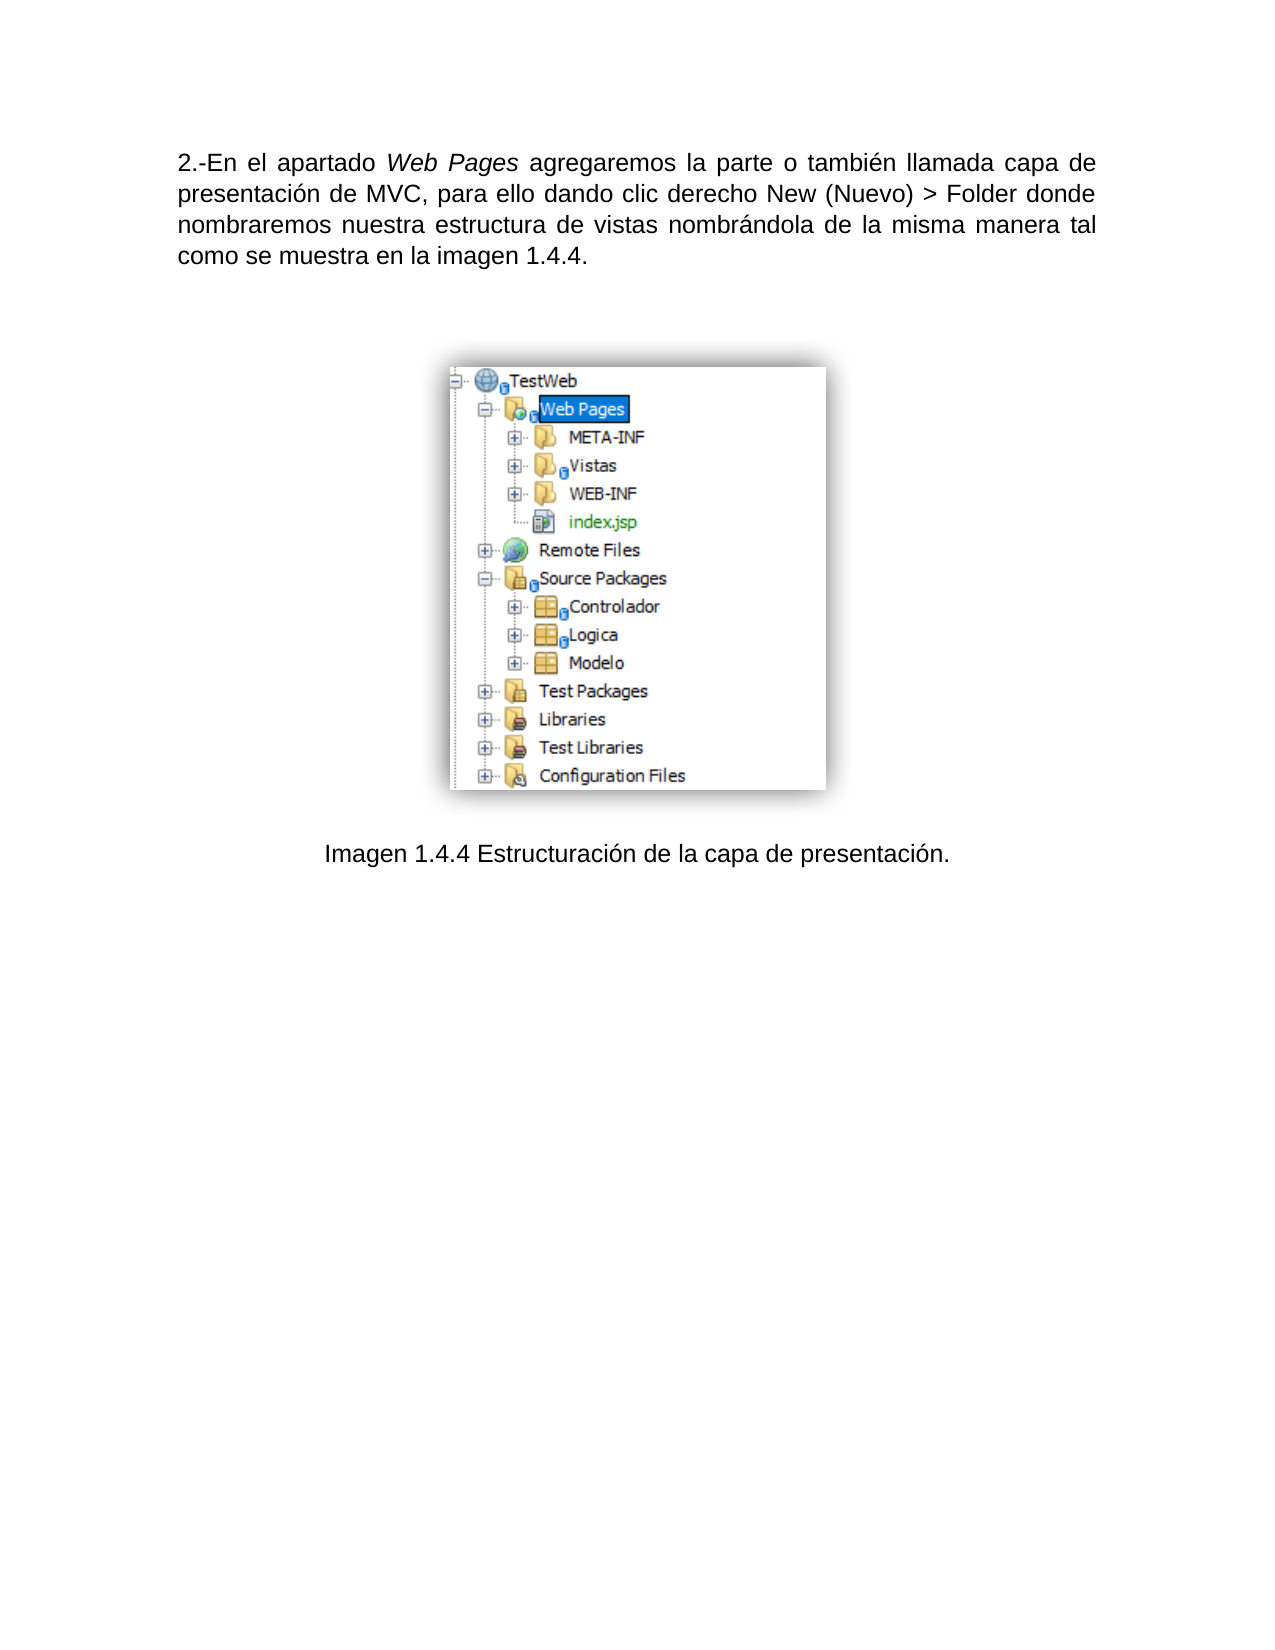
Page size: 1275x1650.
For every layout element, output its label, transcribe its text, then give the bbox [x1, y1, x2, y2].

picture [450, 367, 826, 790]
text Imagen 1.4.4 Estructuración de la capa de presentación. [177, 839, 1098, 868]
text 2.-En el apartado Web Pages agregaremos la parte o también llamada capa de presentación de MVC, para ello dando clic derecho New (Nuevo) > Folder donde nombraremos nuestra estructura de vistas nombrándola de la misma manera tal como se muestra en la imagen 1.4.4. [177, 148, 1098, 269]
